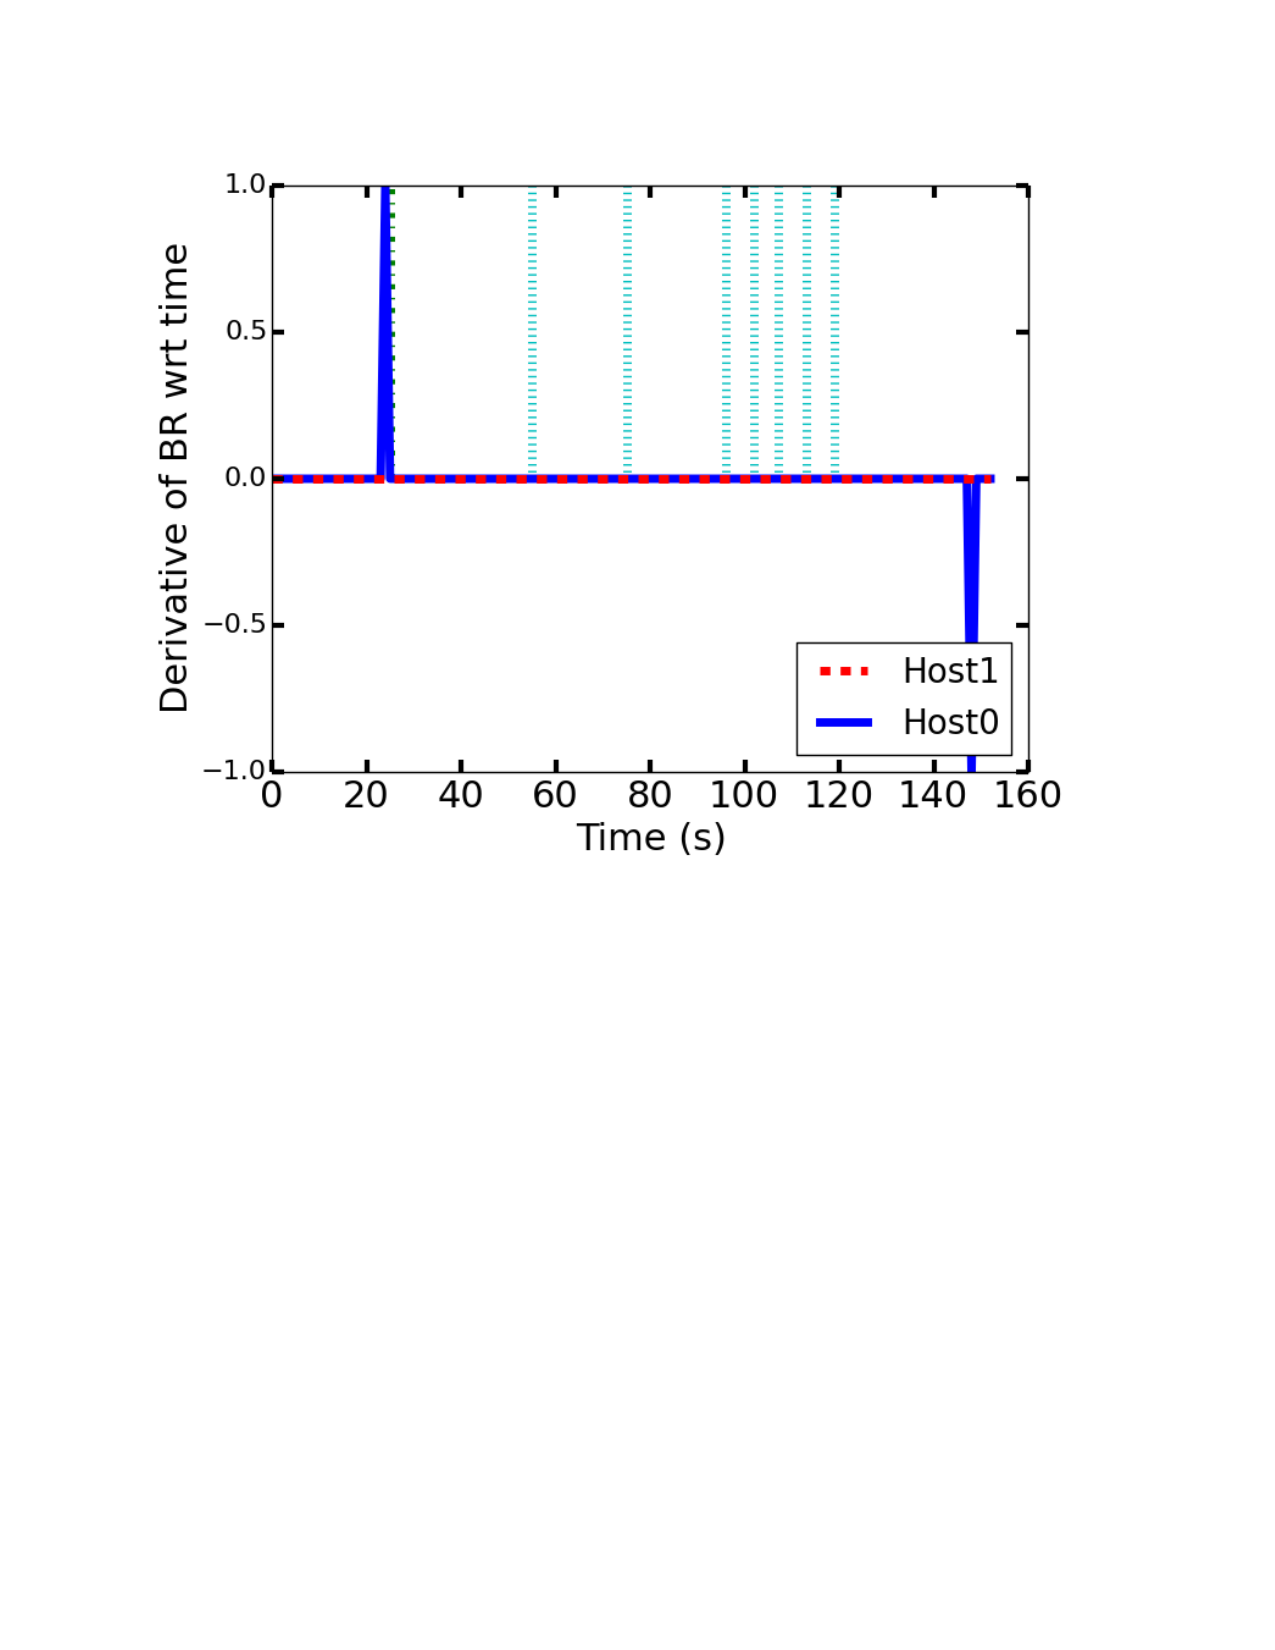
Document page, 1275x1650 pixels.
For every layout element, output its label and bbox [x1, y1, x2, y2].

picture [150, 150, 1125, 882]
